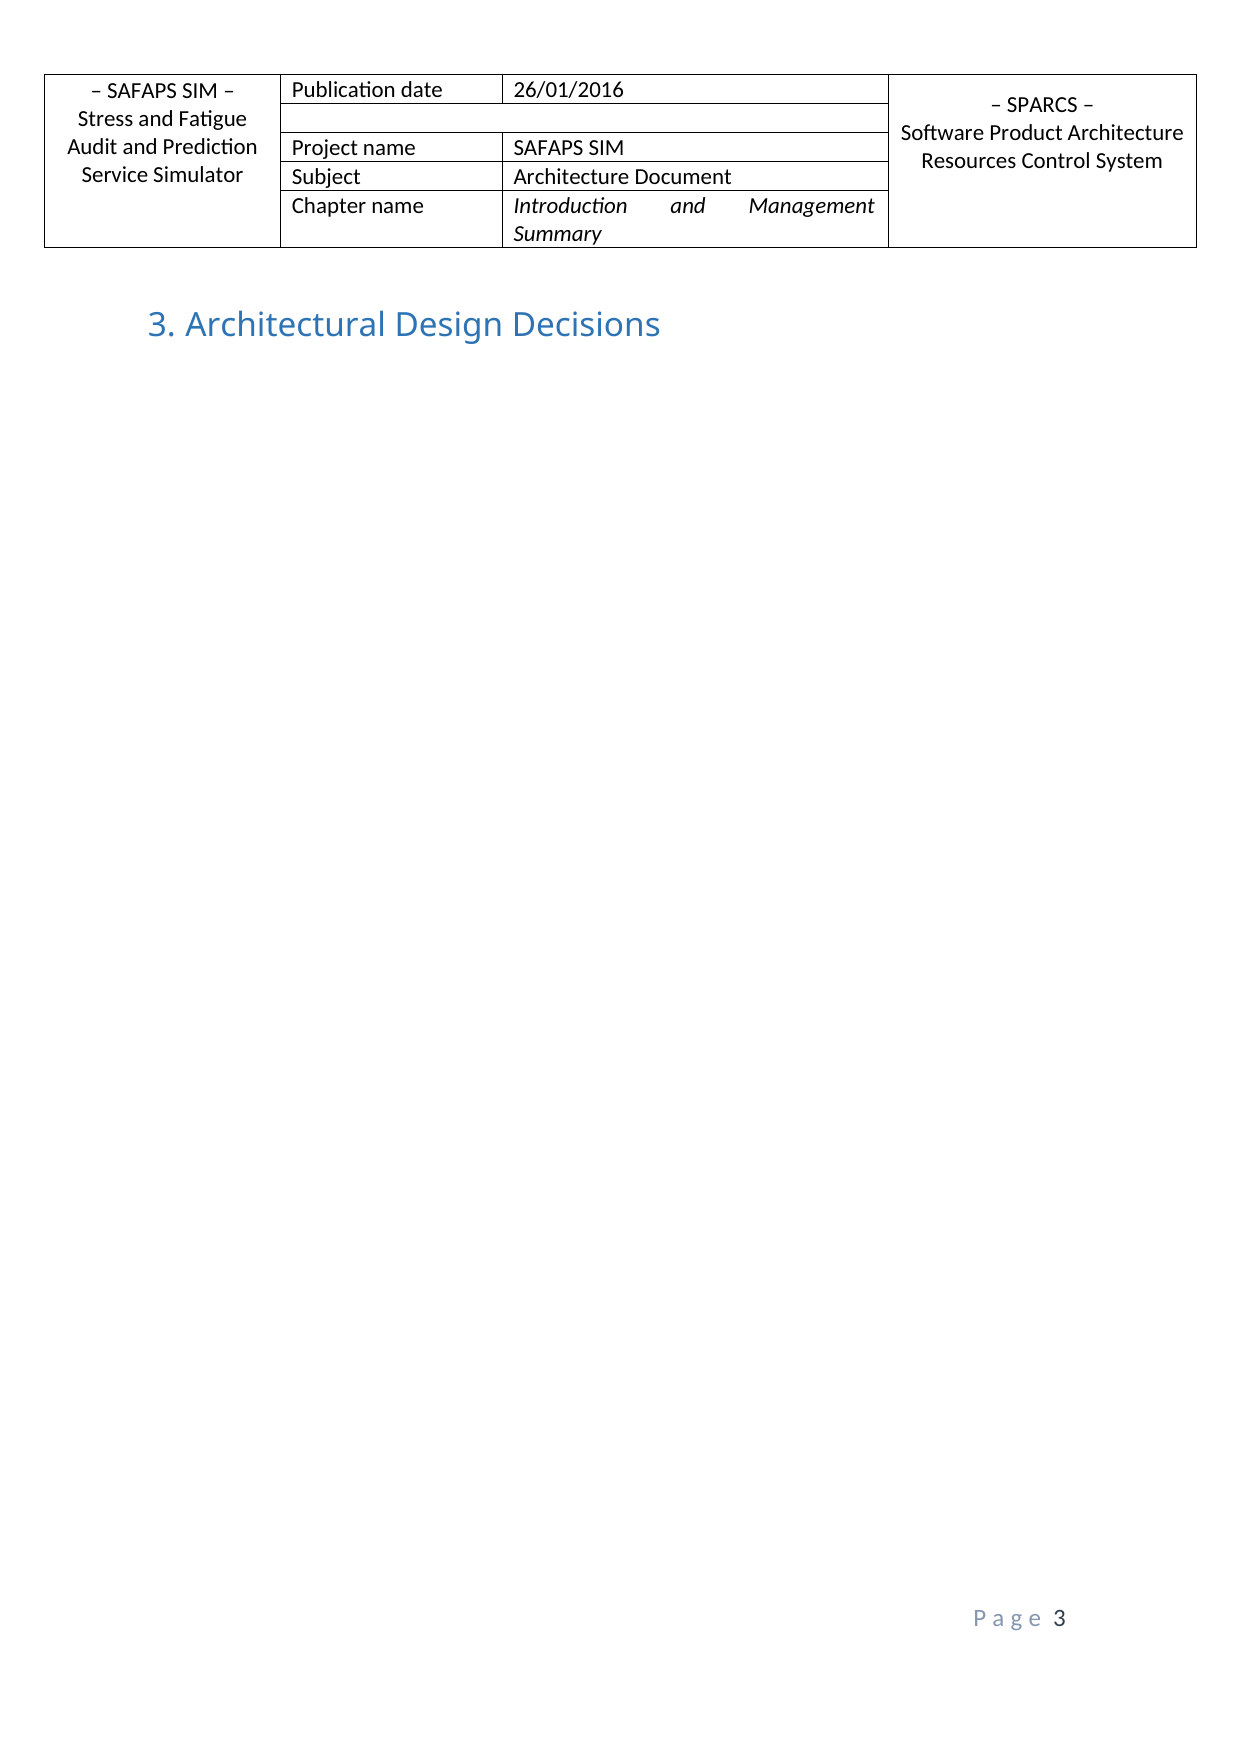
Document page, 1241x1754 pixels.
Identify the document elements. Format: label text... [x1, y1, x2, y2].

subtitle Architectural Design Decisions [148, 301, 1093, 347]
